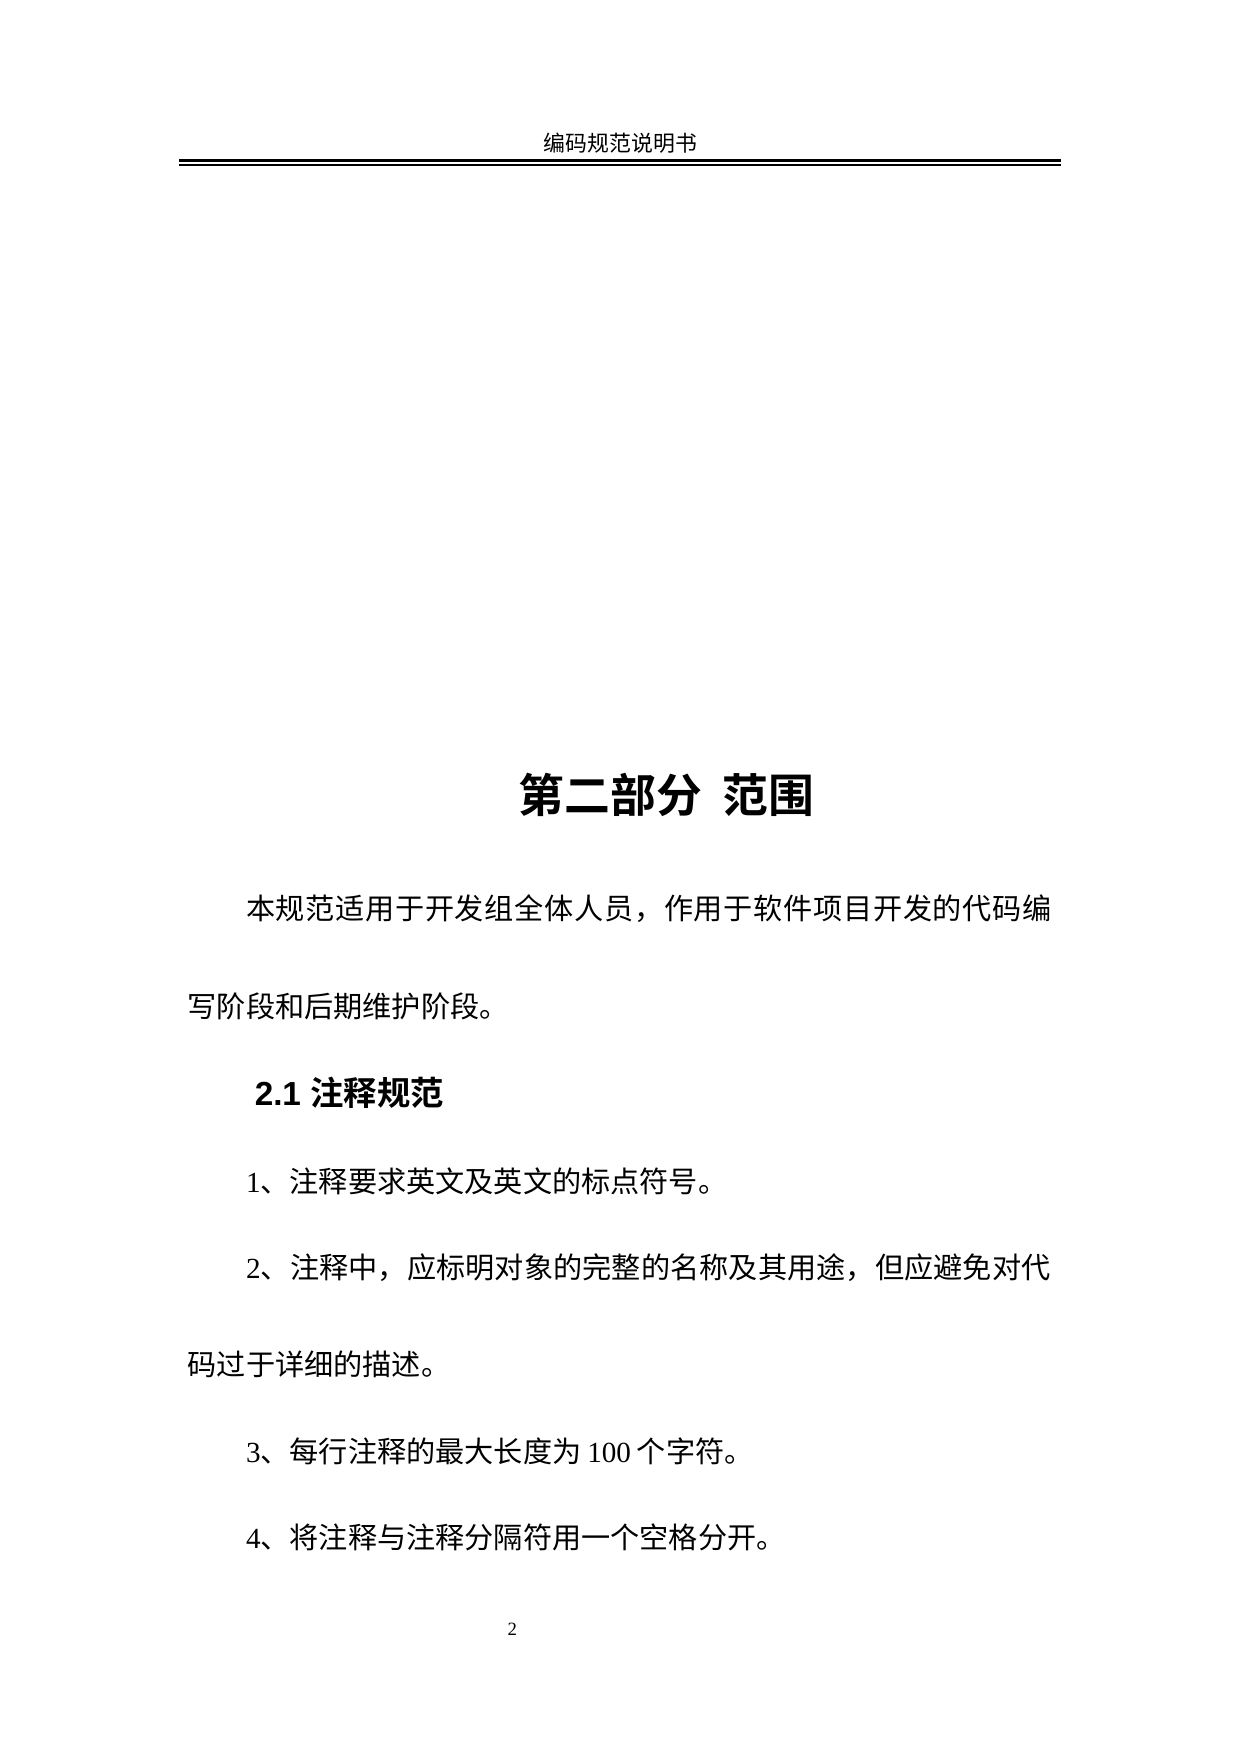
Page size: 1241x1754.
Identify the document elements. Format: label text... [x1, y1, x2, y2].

text 4、将注释与注释分隔符用一个空格分开。 [187, 1503, 1053, 1568]
text 3、每行注释的最大长度为100个字符。 [187, 1417, 1053, 1482]
text 2、注释中，应标明对象的完整的名称及其用途，但应避免对代码过于详细的描述。 [187, 1233, 1053, 1396]
subtitle 第二部分 范围 [187, 744, 1053, 841]
subtitle 2.1 注释规范 [187, 1058, 1053, 1123]
text 本规范适用于开发组全体人员，作用于软件项目开发的代码编写阶段和后期维护阶段。 [187, 874, 1053, 1037]
text 1、注释要求英文及英文的标点符号。 [187, 1147, 1053, 1212]
